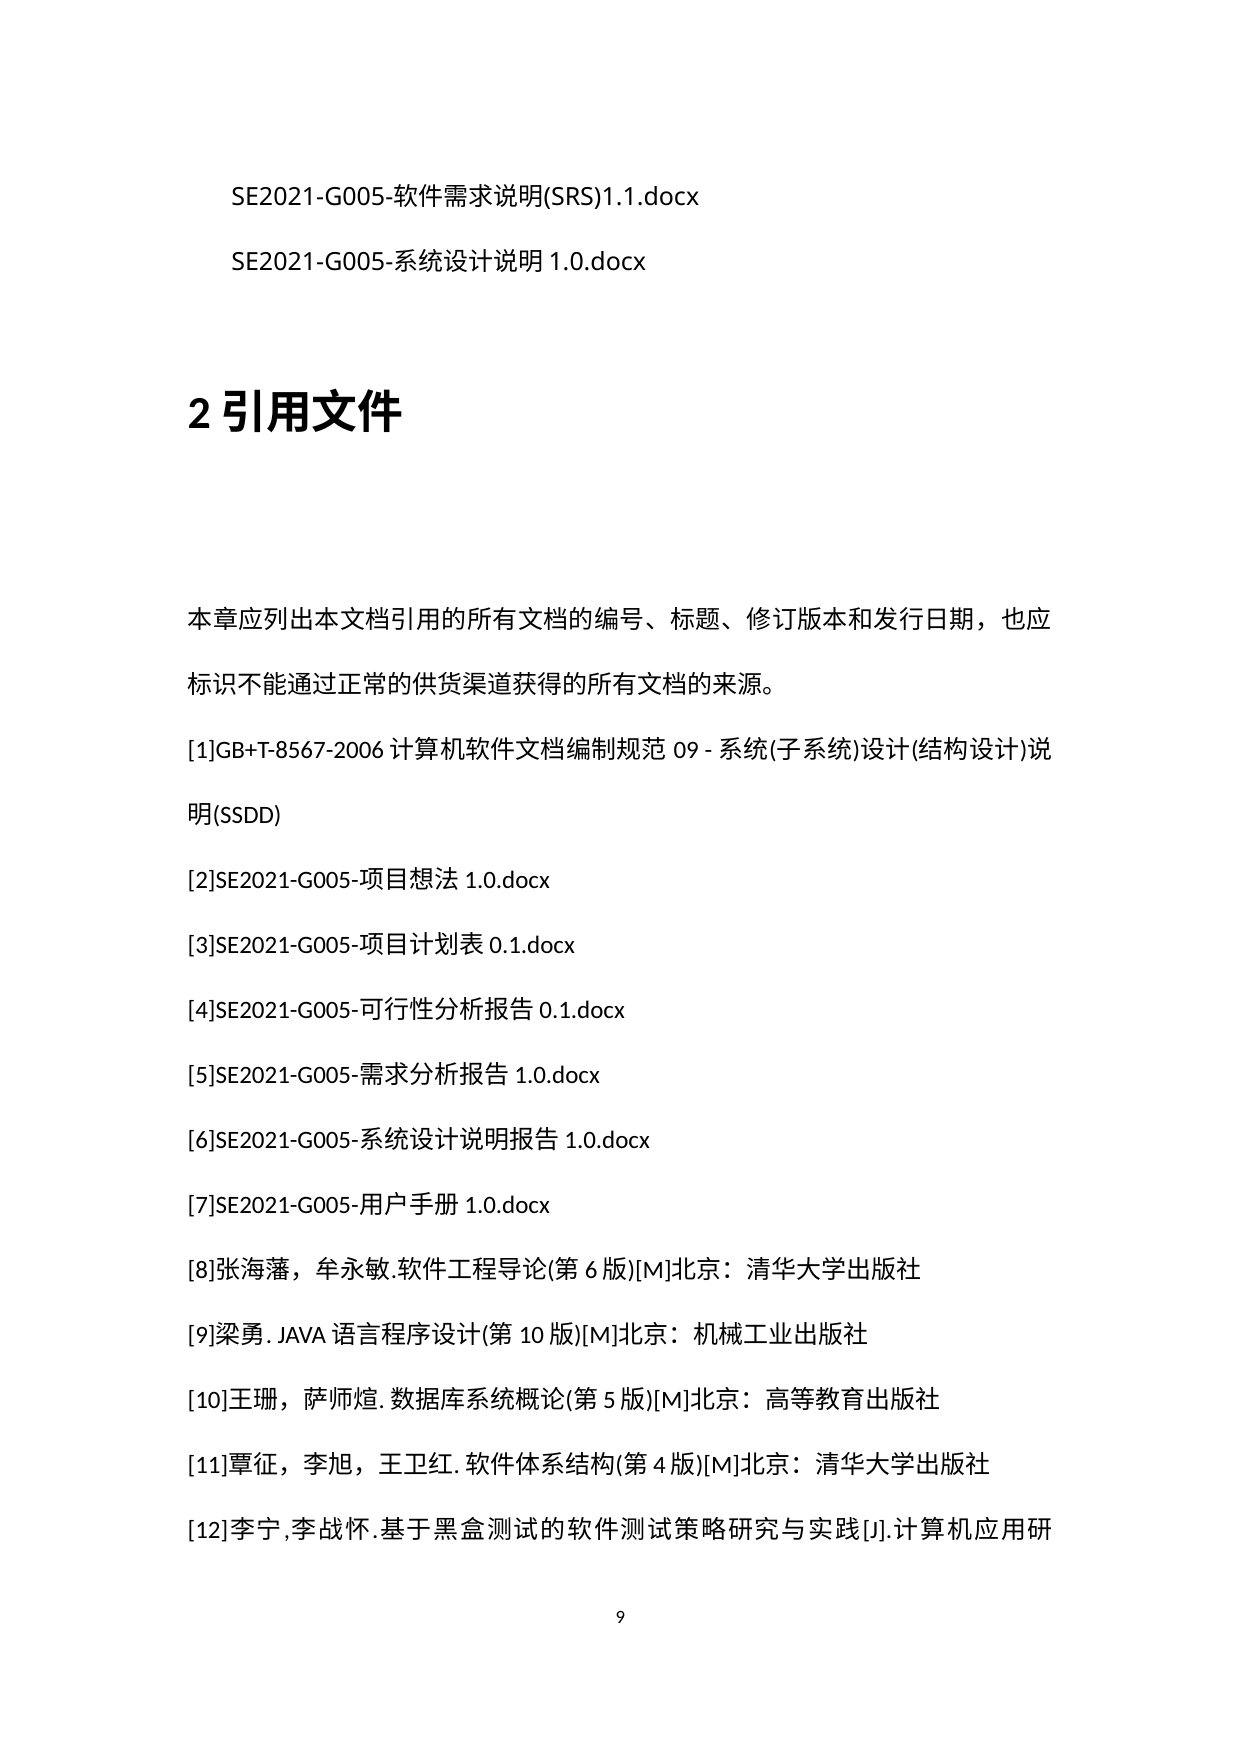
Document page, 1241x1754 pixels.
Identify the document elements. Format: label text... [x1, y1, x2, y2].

text SE2021-G005-软件需求说明(SRS)1.1.docx [187, 162, 1053, 227]
text [9]梁勇. JAVA语言程序设计(第10版)[M]北京：机械工业出版社 [187, 1300, 1053, 1365]
text [8]张海藩，牟永敏.软件工程导论(第6版)[M]北京：清华大学出版社 [187, 1235, 1053, 1300]
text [187, 1495, 1053, 1560]
text [3]SE2021-G005-项目计划表0.1.docx [187, 910, 1053, 975]
text [7]SE2021-G005-用户手册1.0.docx [187, 1170, 1053, 1235]
text [10]王珊，萨师煊. 数据库系统概论(第5版)[M]北京：高等教育出版社 [187, 1365, 1053, 1430]
text [4]SE2021-G005-可行性分析报告0.1.docx [187, 975, 1053, 1040]
text [11]覃征，李旭，王卫红. 软件体系结构(第4版)[M]北京：清华大学出版社 [187, 1430, 1053, 1495]
text 本章应列出本文档引用的所有文档的编号、标题、修订版本和发行日期，也应标识不能通过正常的供货渠道获得的所有文档的来源。 [187, 585, 1053, 715]
text [1]GB+T-8567-2006计算机软件文档编制规范 09 - 系统(子系统)设计(结构设计)说明(SSDD) [187, 715, 1053, 845]
text [6]SE2021-G005-系统设计说明报告1.0.docx [187, 1105, 1053, 1170]
text SE2021-G005-系统设计说明1.0.docx [187, 227, 1053, 292]
subtitle 2引用文件 [187, 360, 1053, 457]
text [2]SE2021-G005-项目想法1.0.docx [187, 845, 1053, 910]
text [5]SE2021-G005-需求分析报告1.0.docx [187, 1040, 1053, 1105]
